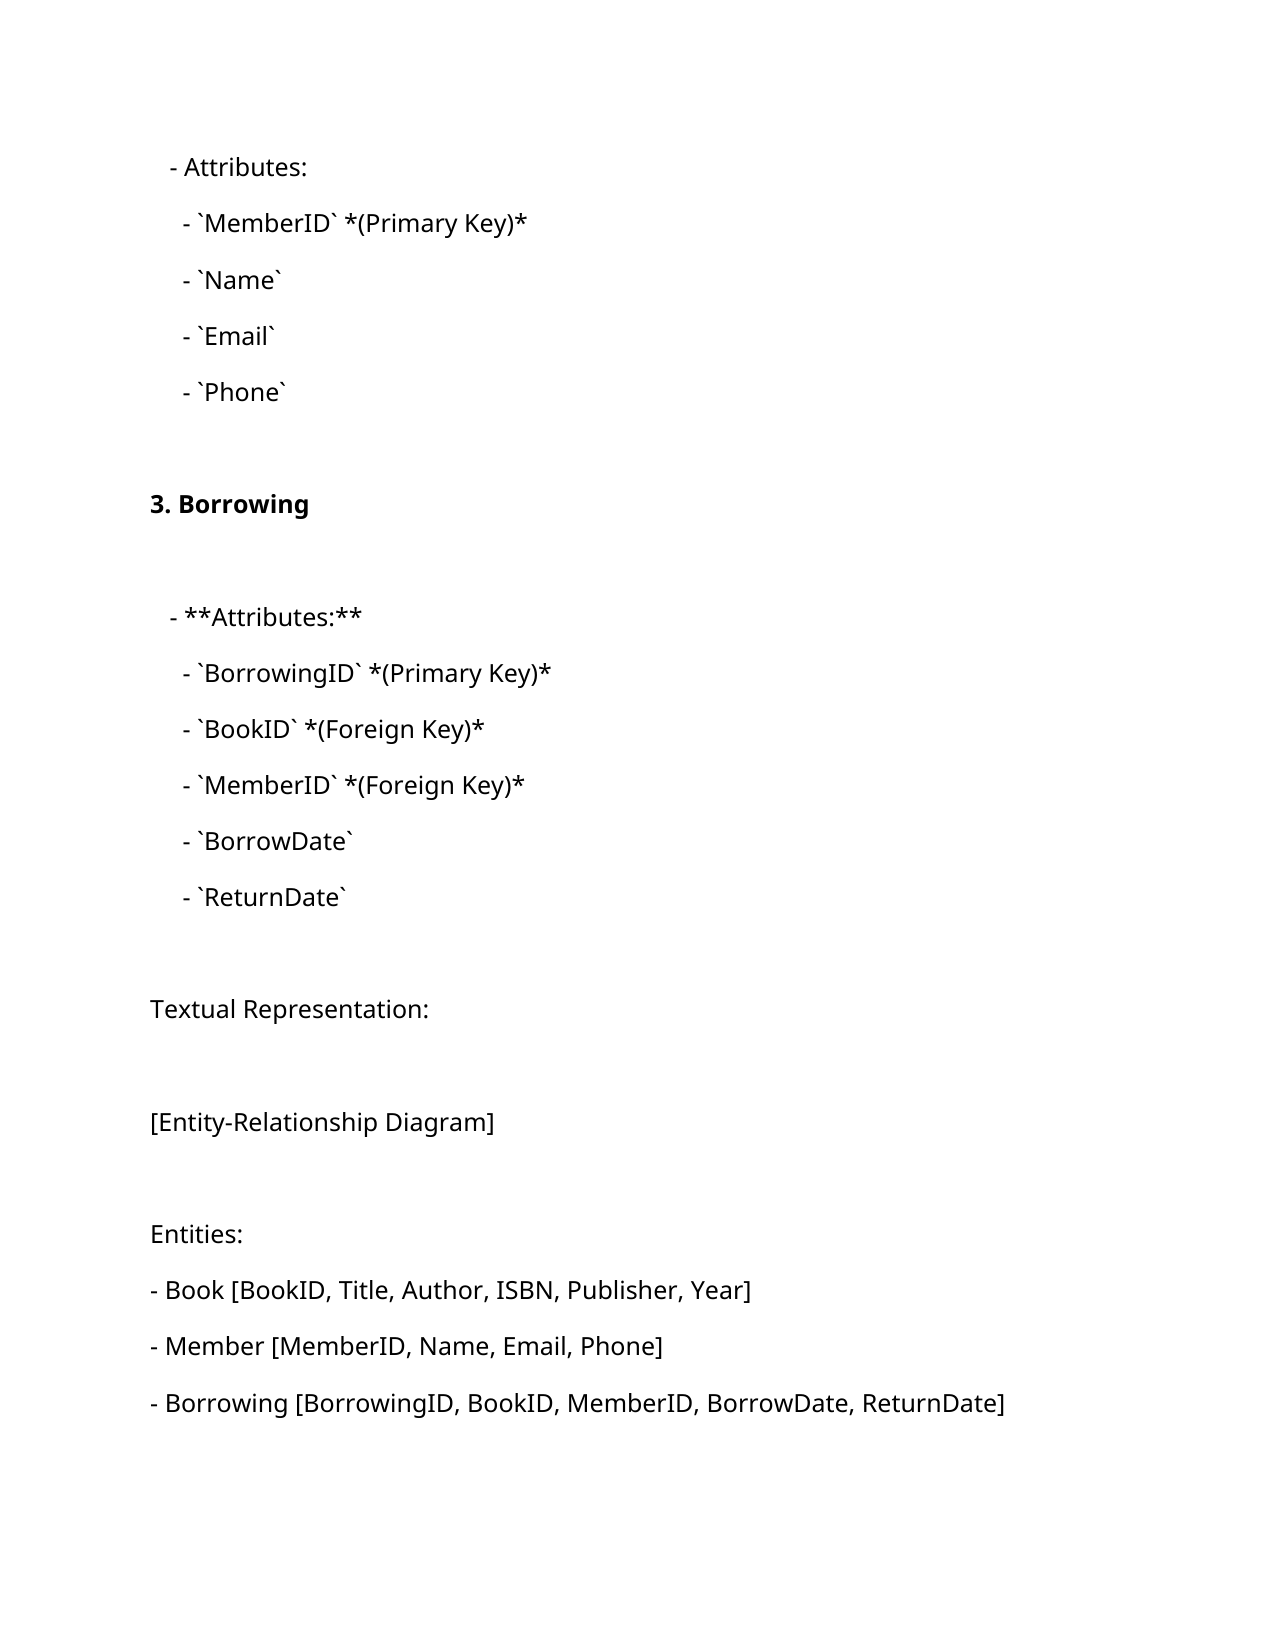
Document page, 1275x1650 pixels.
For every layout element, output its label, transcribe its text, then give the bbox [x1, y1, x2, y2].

text - `BorrowDate` [150, 824, 1125, 858]
text Entities: [150, 1217, 1125, 1251]
text - `MemberID` *(Primary Key)* [150, 206, 1125, 240]
text 3. Borrowing [150, 487, 1125, 521]
text - Book [BookID, Title, Author, ISBN, Publisher, Year] [150, 1273, 1125, 1307]
text Textual Representation: [150, 992, 1125, 1026]
text - Attributes: [150, 150, 1125, 184]
text - **Attributes:** [150, 599, 1125, 633]
text - Member [MemberID, Name, Email, Phone] [150, 1329, 1125, 1363]
text - `Name` [150, 262, 1125, 296]
text - Borrowing [BorrowingID, BookID, MemberID, BorrowDate, ReturnDate] [150, 1385, 1125, 1419]
text - `MemberID` *(Foreign Key)* [150, 768, 1125, 802]
text - `ReturnDate` [150, 880, 1125, 914]
text - `Phone` [150, 374, 1125, 409]
text - `Email` [150, 318, 1125, 352]
text - `BorrowingID` *(Primary Key)* [150, 655, 1125, 689]
text - `BookID` *(Foreign Key)* [150, 711, 1125, 746]
text [Entity-Relationship Diagram] [150, 1104, 1125, 1138]
